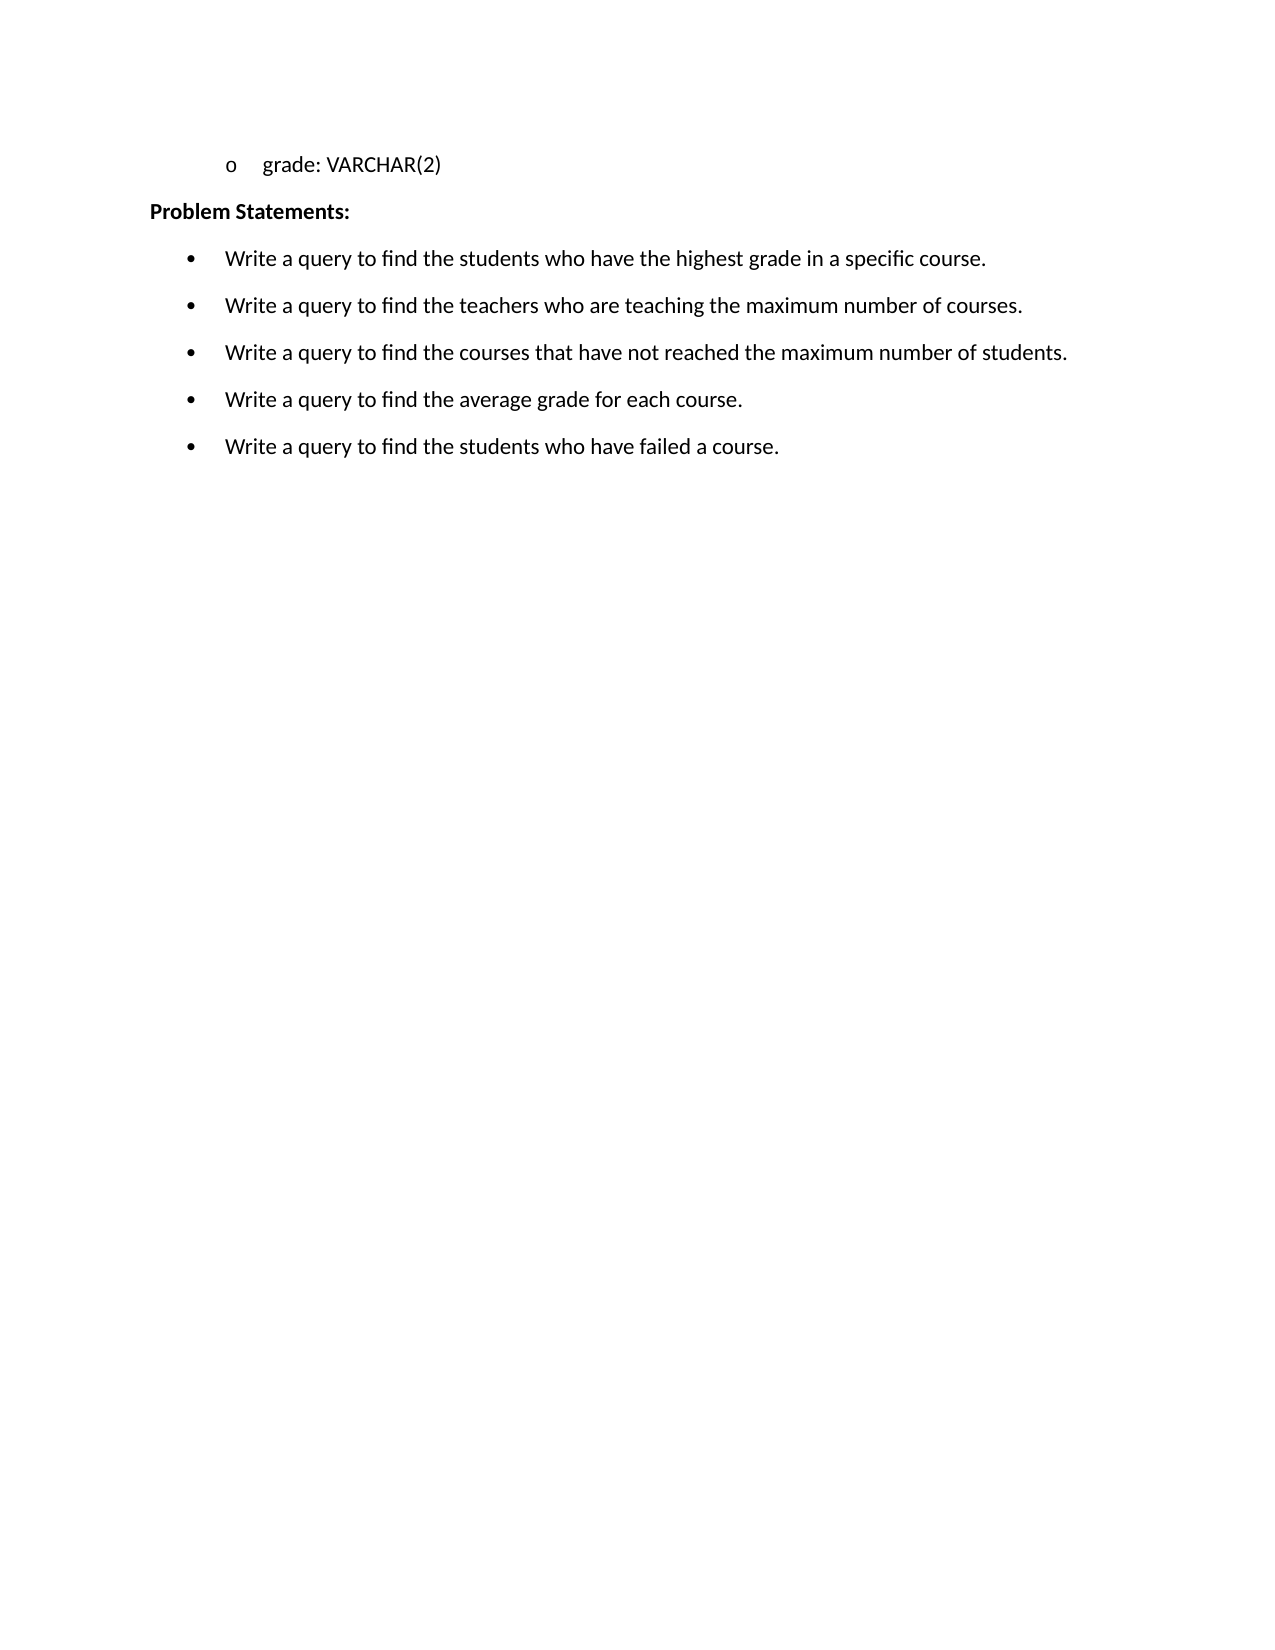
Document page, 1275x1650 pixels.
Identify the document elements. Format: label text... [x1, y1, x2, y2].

text Problem Statements: [150, 197, 1125, 225]
list grade: VARCHAR(2) [225, 150, 1125, 178]
list Write a query to find the students who have the highest grade in a specific course. [187, 244, 1125, 272]
list Write a query to find the average grade for each course. [187, 385, 1125, 413]
list Write a query to find the teachers who are teaching the maximum number of courses. [187, 291, 1125, 319]
list Write a query to find the students who have failed a course. [187, 432, 1125, 460]
list Write a query to find the courses that have not reached the maximum number of students. [187, 338, 1125, 366]
